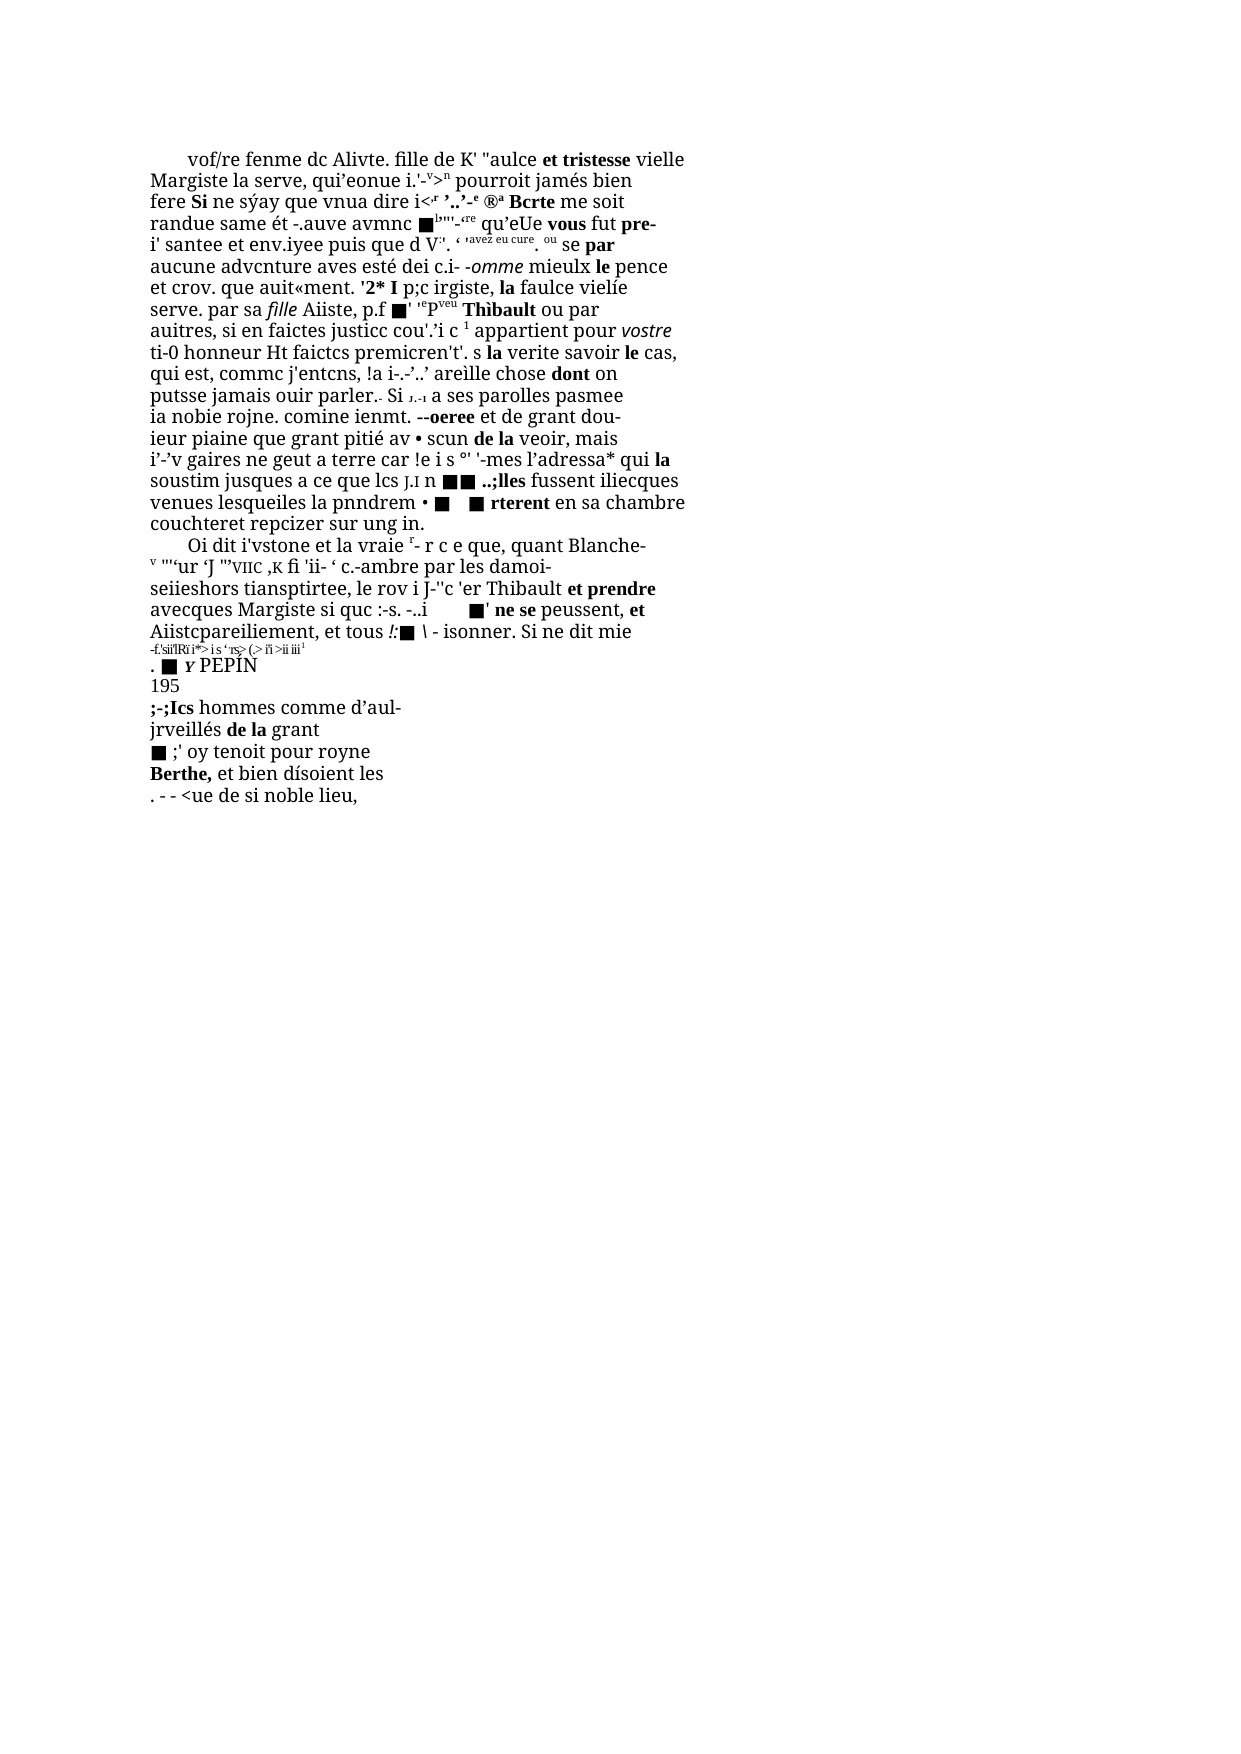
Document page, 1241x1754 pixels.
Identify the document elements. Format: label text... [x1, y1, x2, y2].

text ;-;Ics hommes comme d’aul- jrveillés de la grant ■ ;' oy tenoit pour royne Berthe, et bien dísoient les . - - <ue de si noble lieu, [150, 697, 1090, 807]
text Oi dit i'vstone et la vraie r- r c e que, quant Blanche- v "'‘ur ‘J "’viic ,k fi 'ii- ‘ c.-ambre par les damoi- seiieshors tiansptirtee, le rov i J-''c 'er Thibault et prendre avecques Margiste si quc :-s. -..i ■' ne se peussent, et [150, 535, 1090, 621]
text -f.'sii'lRï i*> i s ‘,rs> (.> i'i >ii iii1 [150, 642, 1090, 657]
text 195 [150, 677, 1090, 697]
text Aiistcpareiliement, et tous !:■ \ - isonner. Si ne dit mie [150, 621, 1090, 642]
text vof/re fenme dc Alivte. fille de K' "aulce et tristesse vielle Margiste la serve, qui’eonue i.'-v>n pourroit jamés bien fere Si ne sýay que vnua dire i<,r ’..’-e ®a Bcrte me soit randue same ét -.auve avmnc ■l’"'-‘re qu’eUe vous fut pre- i' santee et env.iyee puis que d V:'. ‘ 'avez eu cure. ou se par aucune advcnture aves esté dei c.i- -omme mieulx le pence et crov. que auit«ment. '2* I p;c irgiste, la faulce vielíe serve. par sa fìlle Aiiste, p.f ■' 'ePveu Thìbault ou par auitres, si en faictes justicc cou'.’i c 1 appartient pour vostre ti-0 honneur Ht faictcs premicren't'. s la verite savoir le cas, qui est, commc j'entcns, !a i-.-’..’ areìlle chose dont on putsse jamais ouir parler.- Si j.-i a ses parolles pasmee ia nobie rojne. comine ienmt. --oeree et de grant dou- ieur piaine que grant pitié av • scun de la veoir, mais i’-’v gaires ne geut a terre car !e i s °' '-mes l’adressa* qui la soustim jusques a ce que lcs j.i n ■■ ..;lles fussent iliecques venues lesqueiles la pnndrem • ■ ■ rterent en sa chambre [150, 149, 1090, 514]
text . ■ Y PEPÍN [150, 657, 1090, 677]
text couchteret repcizer sur ung in. [150, 514, 1090, 535]
